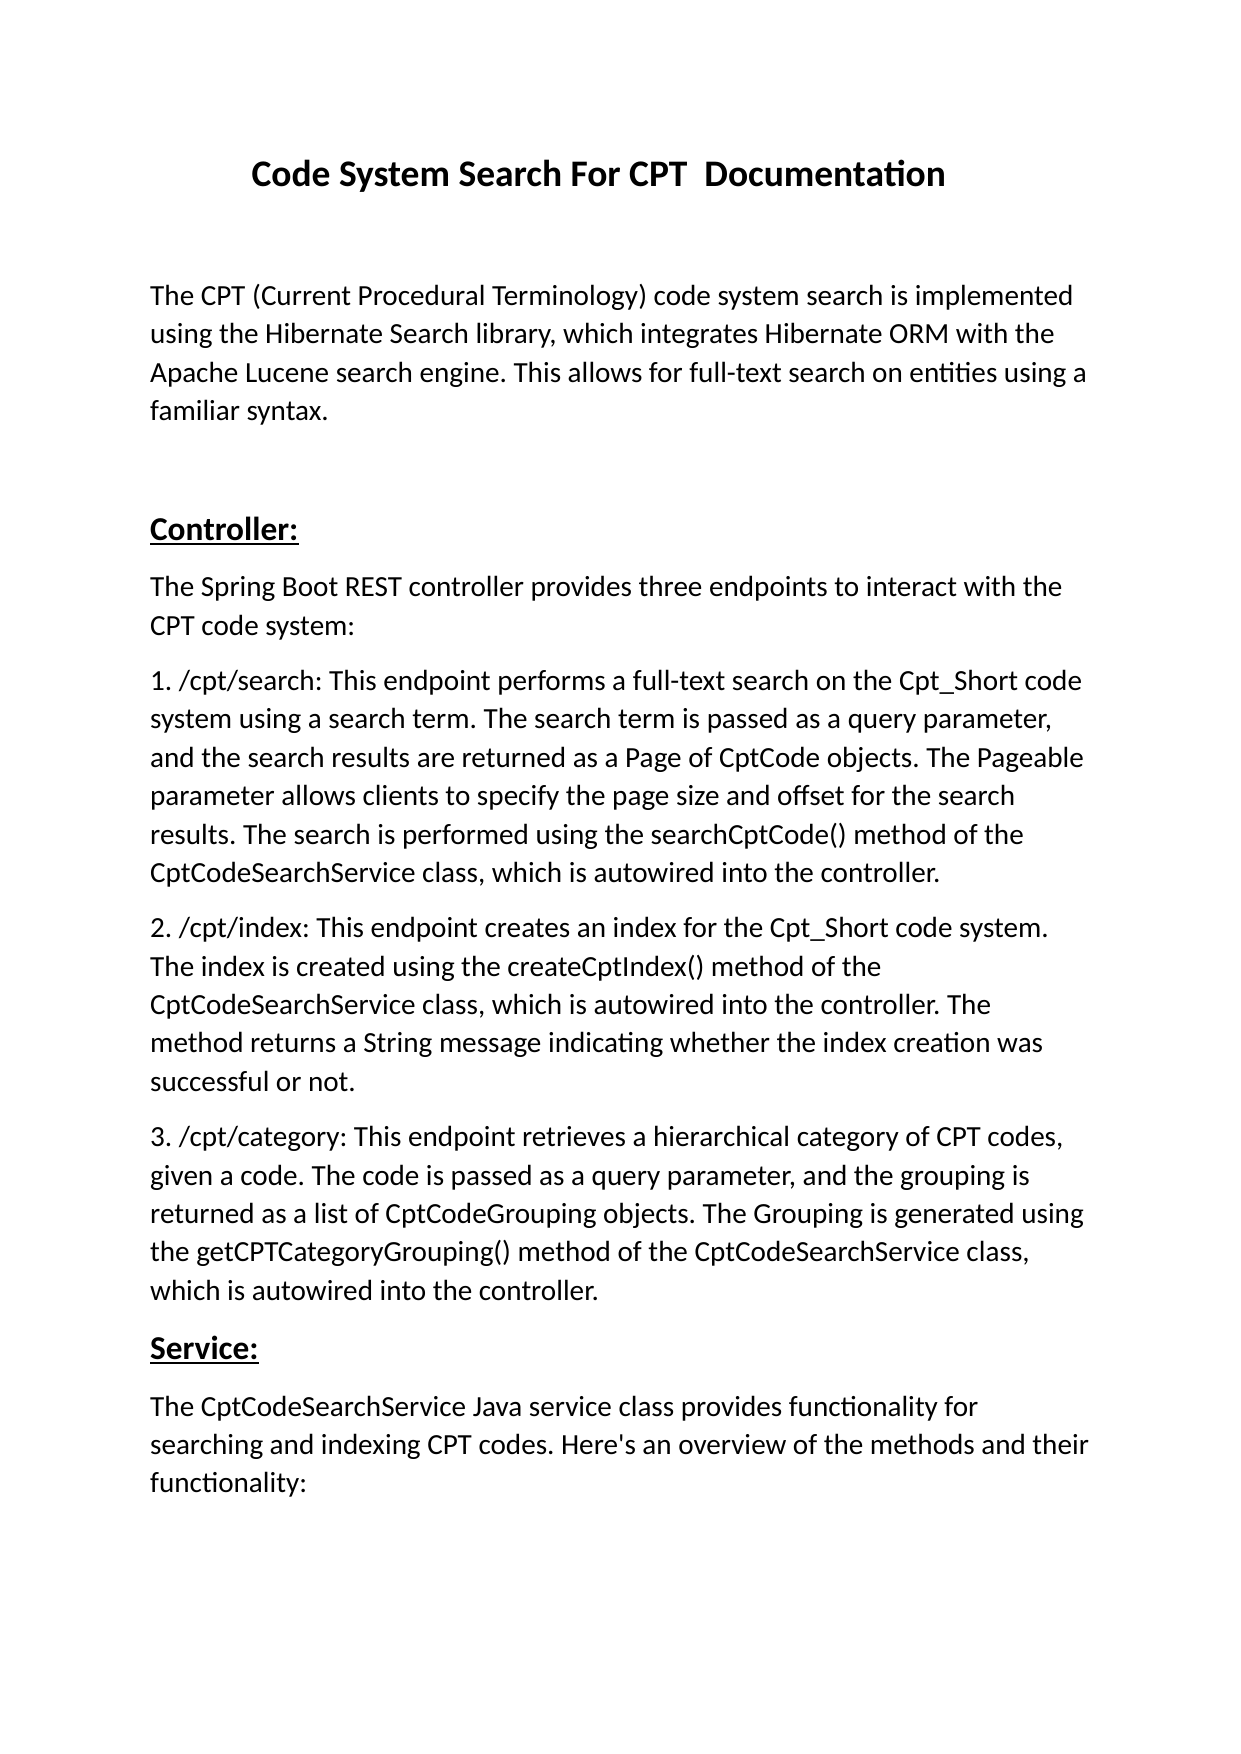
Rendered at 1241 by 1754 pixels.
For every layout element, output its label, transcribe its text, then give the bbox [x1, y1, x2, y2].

text 2. /cpt/index: This endpoint creates an index for the Cpt_Short code system. The index is created using the createCptIndex() method of the CptCodeSearchService class, which is autowired into the controller. The method returns a String message indicating whether the index creation was successful or not. [150, 909, 1090, 1099]
text The Spring Boot REST controller provides three endpoints to interact with the CPT code system: [150, 568, 1090, 642]
text Controller: [150, 508, 1090, 548]
text The CptCodeSearchService Java service class provides functionality for searching and indexing CPT codes. Here's an overview of the methods and their functionality: [150, 1388, 1090, 1500]
text The CPT (Current Procedural Terminology) code system search is implemented using the Hibernate Search library, which integrates Hibernate ORM with the Apache Lucene search engine. This allows for full-text search on entities using a familiar syntax. [150, 277, 1090, 428]
text Service: [150, 1327, 1090, 1368]
text 3. /cpt/category: This endpoint retrieves a hierarchical category of CPT codes, given a code. The code is passed as a query parameter, and the grouping is returned as a list of CptCodeGrouping objects. The Grouping is generated using the getCPTCategoryGrouping() method of the CptCodeSearchService class, which is autowired into the controller. [150, 1118, 1090, 1307]
text Code System Search For CPT Documentation [150, 150, 1090, 196]
text 1. /cpt/search: This endpoint performs a full-text search on the Cpt_Short code system using a search term. The search term is passed as a query parameter, and the search results are returned as a Page of CptCode objects. The Pageable parameter allows clients to specify the page size and offset for the search results. The search is performed using the searchCptCode() method of the CptCodeSearchService class, which is autowired into the controller. [150, 662, 1090, 890]
